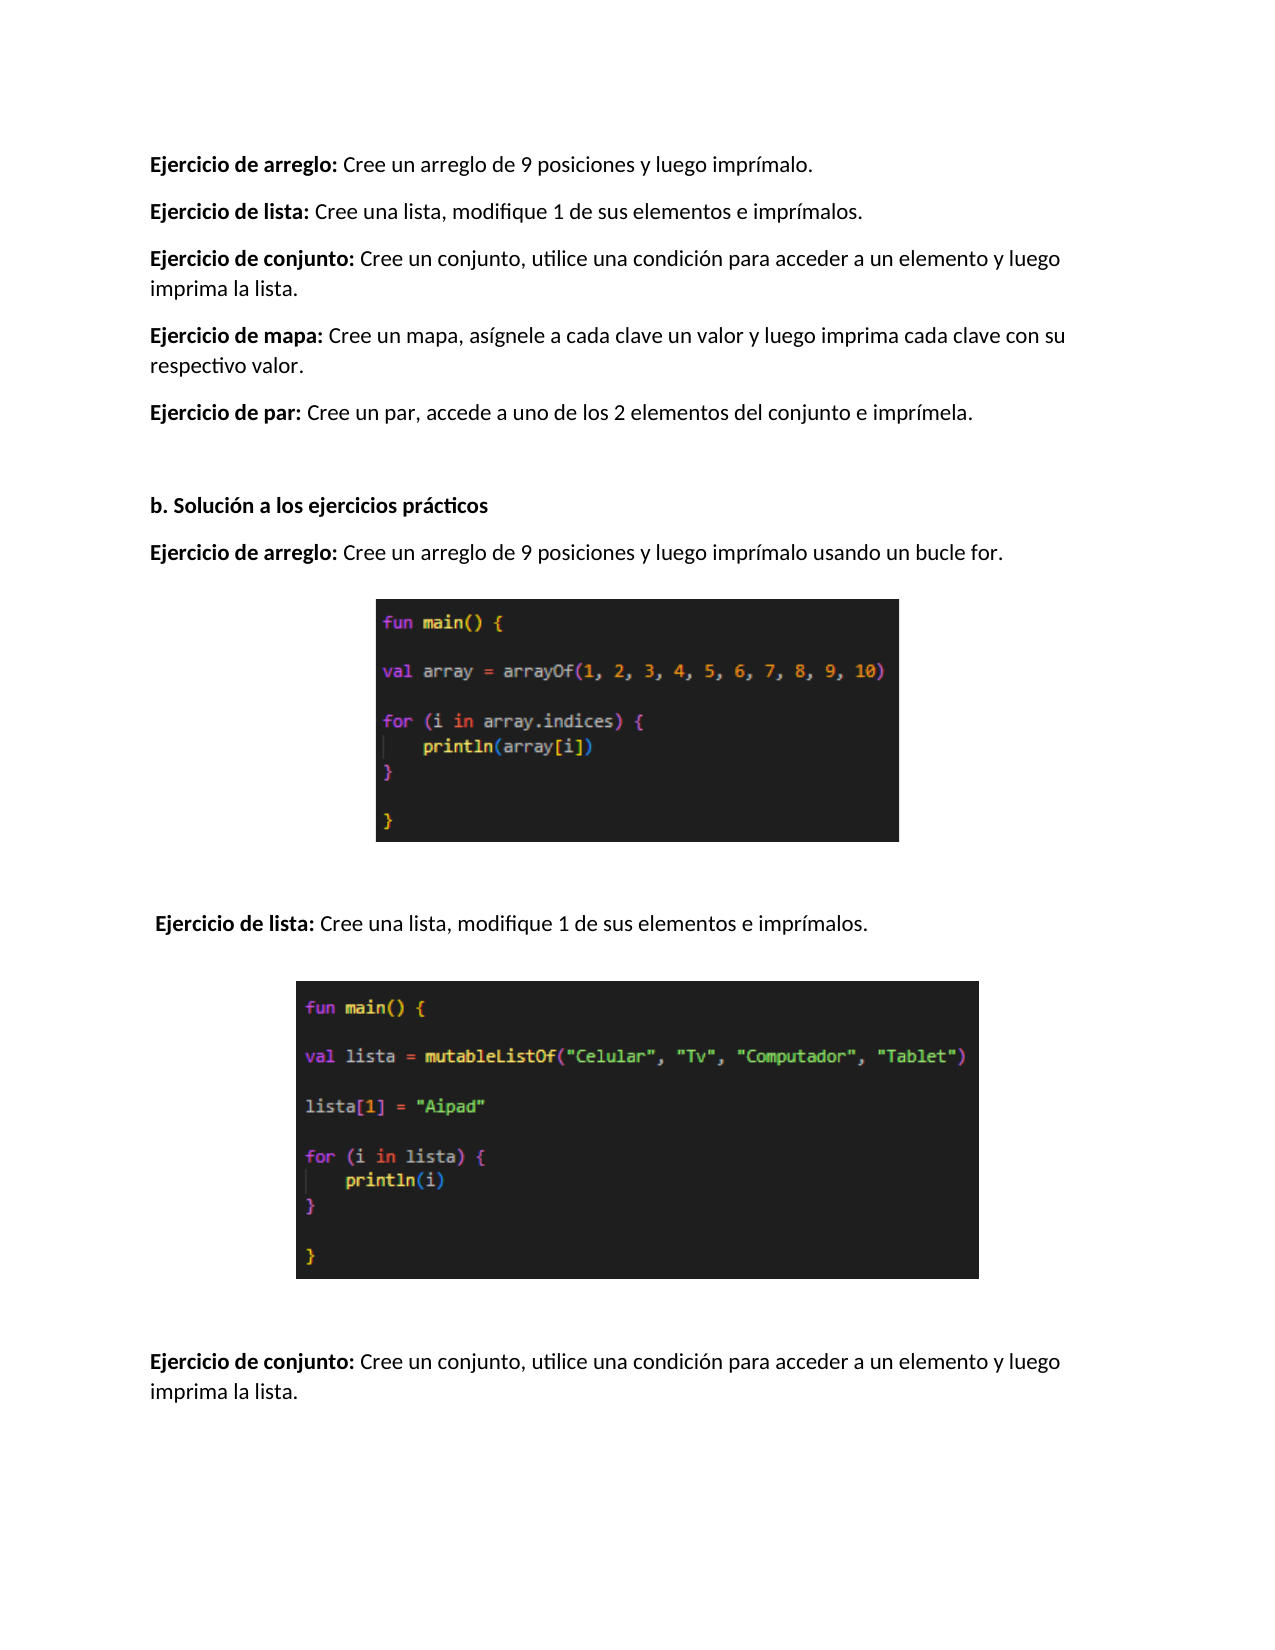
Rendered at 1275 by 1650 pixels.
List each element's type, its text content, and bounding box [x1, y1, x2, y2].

text Ejercicio de mapa: Cree un mapa, asígnele a cada clave un valor y luego imprima cada clave con su respectivo valor. [150, 321, 1125, 379]
text Ejercicio de lista: Cree una lista, modifique 1 de sus elementos e imprímalos. [150, 909, 1125, 938]
text Ejercicio de arreglo: Cree un arreglo de 9 posiciones y luego imprímalo usando un bucle for. [150, 538, 1125, 567]
picture [296, 981, 979, 1279]
text Ejercicio de conjunto: Cree un conjunto, utilice una condición para acceder a un elemento y luego imprima la lista. [150, 1347, 1125, 1405]
text Ejercicio de conjunto: Cree un conjunto, utilice una condición para acceder a un elemento y luego imprima la lista. [150, 244, 1125, 302]
text Ejercicio de lista: Cree una lista, modifique 1 de sus elementos e imprímalos. [150, 197, 1125, 225]
text Ejercicio de par: Cree un par, accede a uno de los 2 elementos del conjunto e imprímela. [150, 398, 1125, 426]
picture [375, 599, 900, 842]
text Ejercicio de arreglo: Cree un arreglo de 9 posiciones y luego imprímalo. [150, 150, 1125, 178]
text b. Solución a los ejercicios prácticos [150, 492, 1125, 520]
